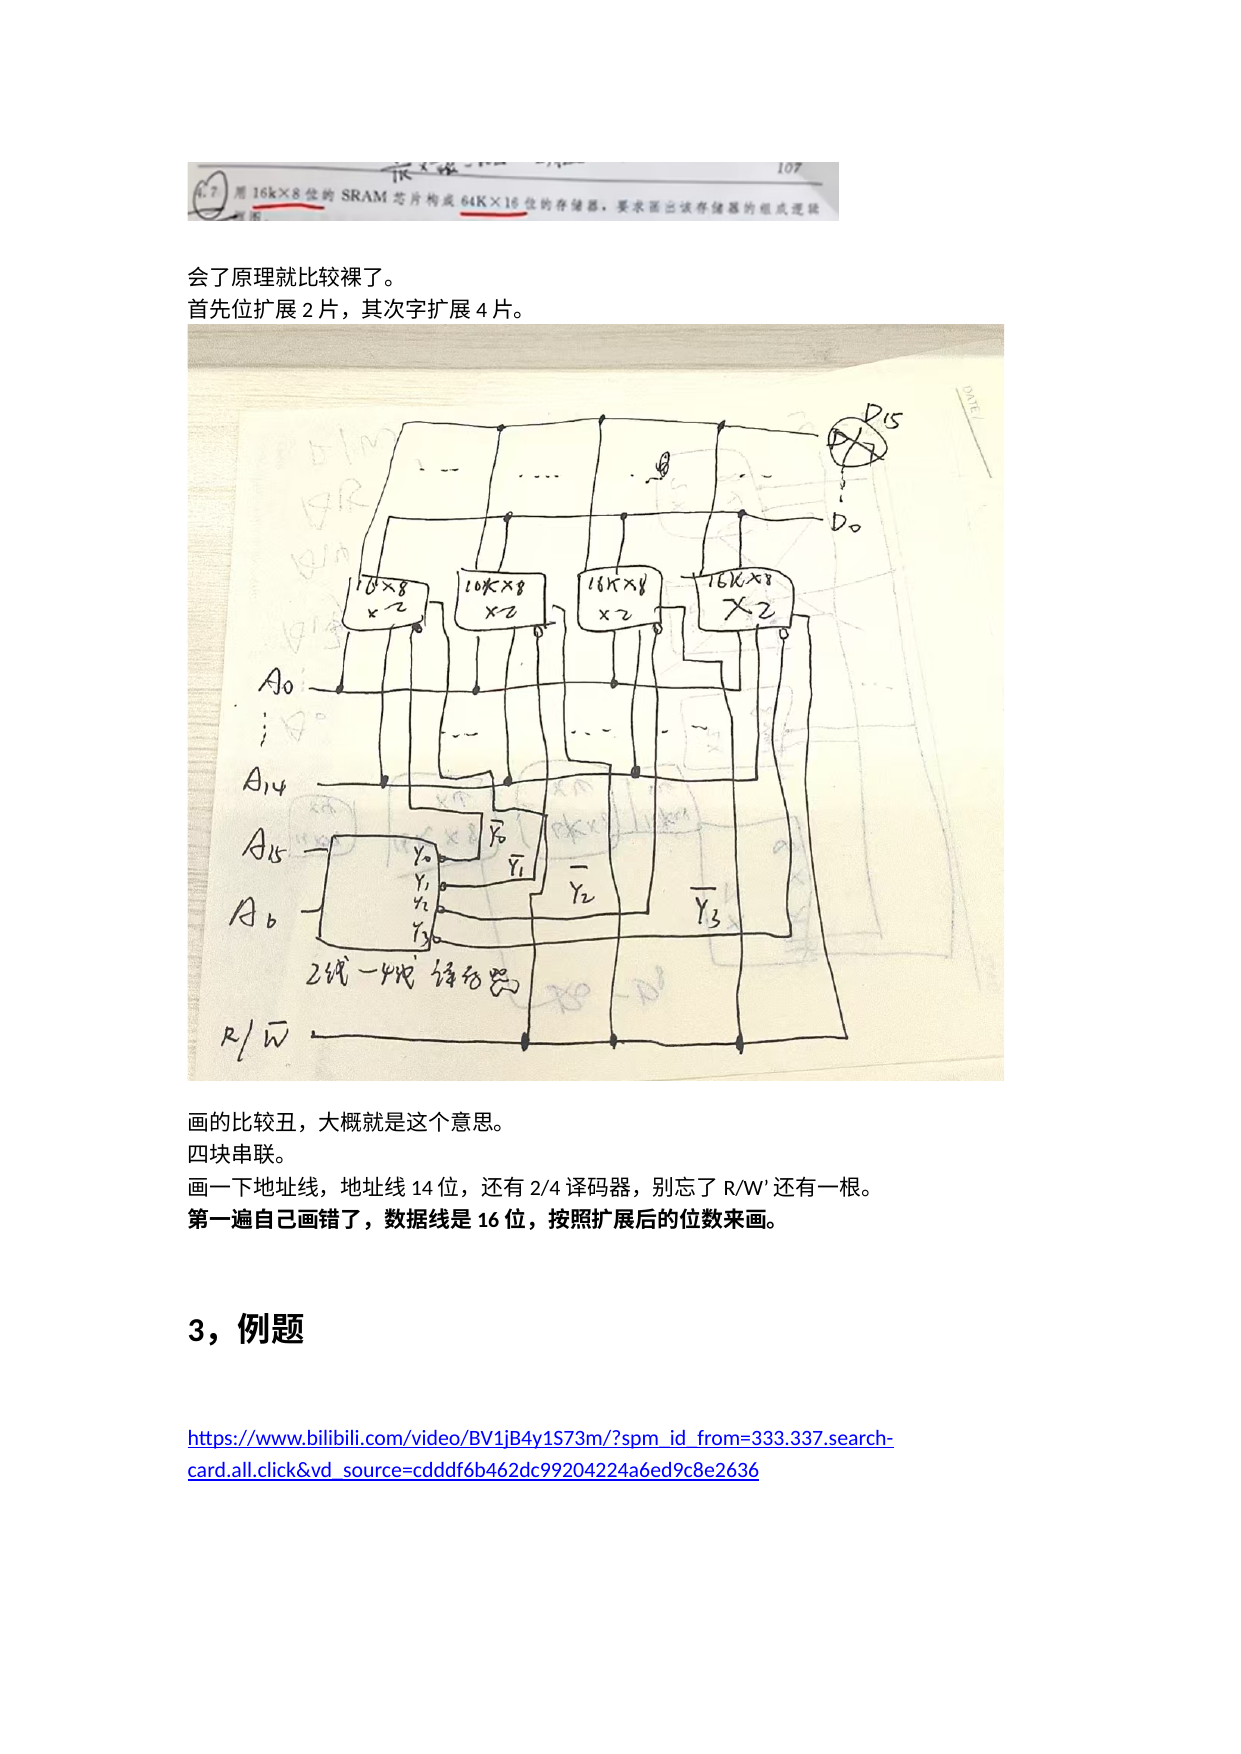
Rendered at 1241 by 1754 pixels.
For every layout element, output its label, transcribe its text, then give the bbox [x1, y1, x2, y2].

text 画一下地址线，地址线14位，还有 2/4 译码器，别忘了 R/W’ 还有一根。 [187, 1169, 1053, 1202]
subtitle 例题 [187, 1294, 1053, 1359]
text 会了原理就比较裸了。 [187, 259, 1053, 292]
picture [187, 324, 1005, 1081]
text https://www.bilibili.com/video/BV1jB4y1S73m/?spm_id_from=333.337.search-card.all.click&vd_source=cdddf6b462dc99204224a6ed9c8e2636 [187, 1421, 1053, 1486]
text 四块串联。 [187, 1137, 1053, 1169]
text 画的比较丑，大概就是这个意思。 [187, 1104, 1053, 1137]
text 第一遍自己画错了，数据线是 16 位，按照扩展后的位数来画。 [187, 1202, 1053, 1234]
picture [187, 162, 839, 221]
text 首先位扩展 2 片，其次字扩展 4 片。 [187, 292, 1053, 324]
